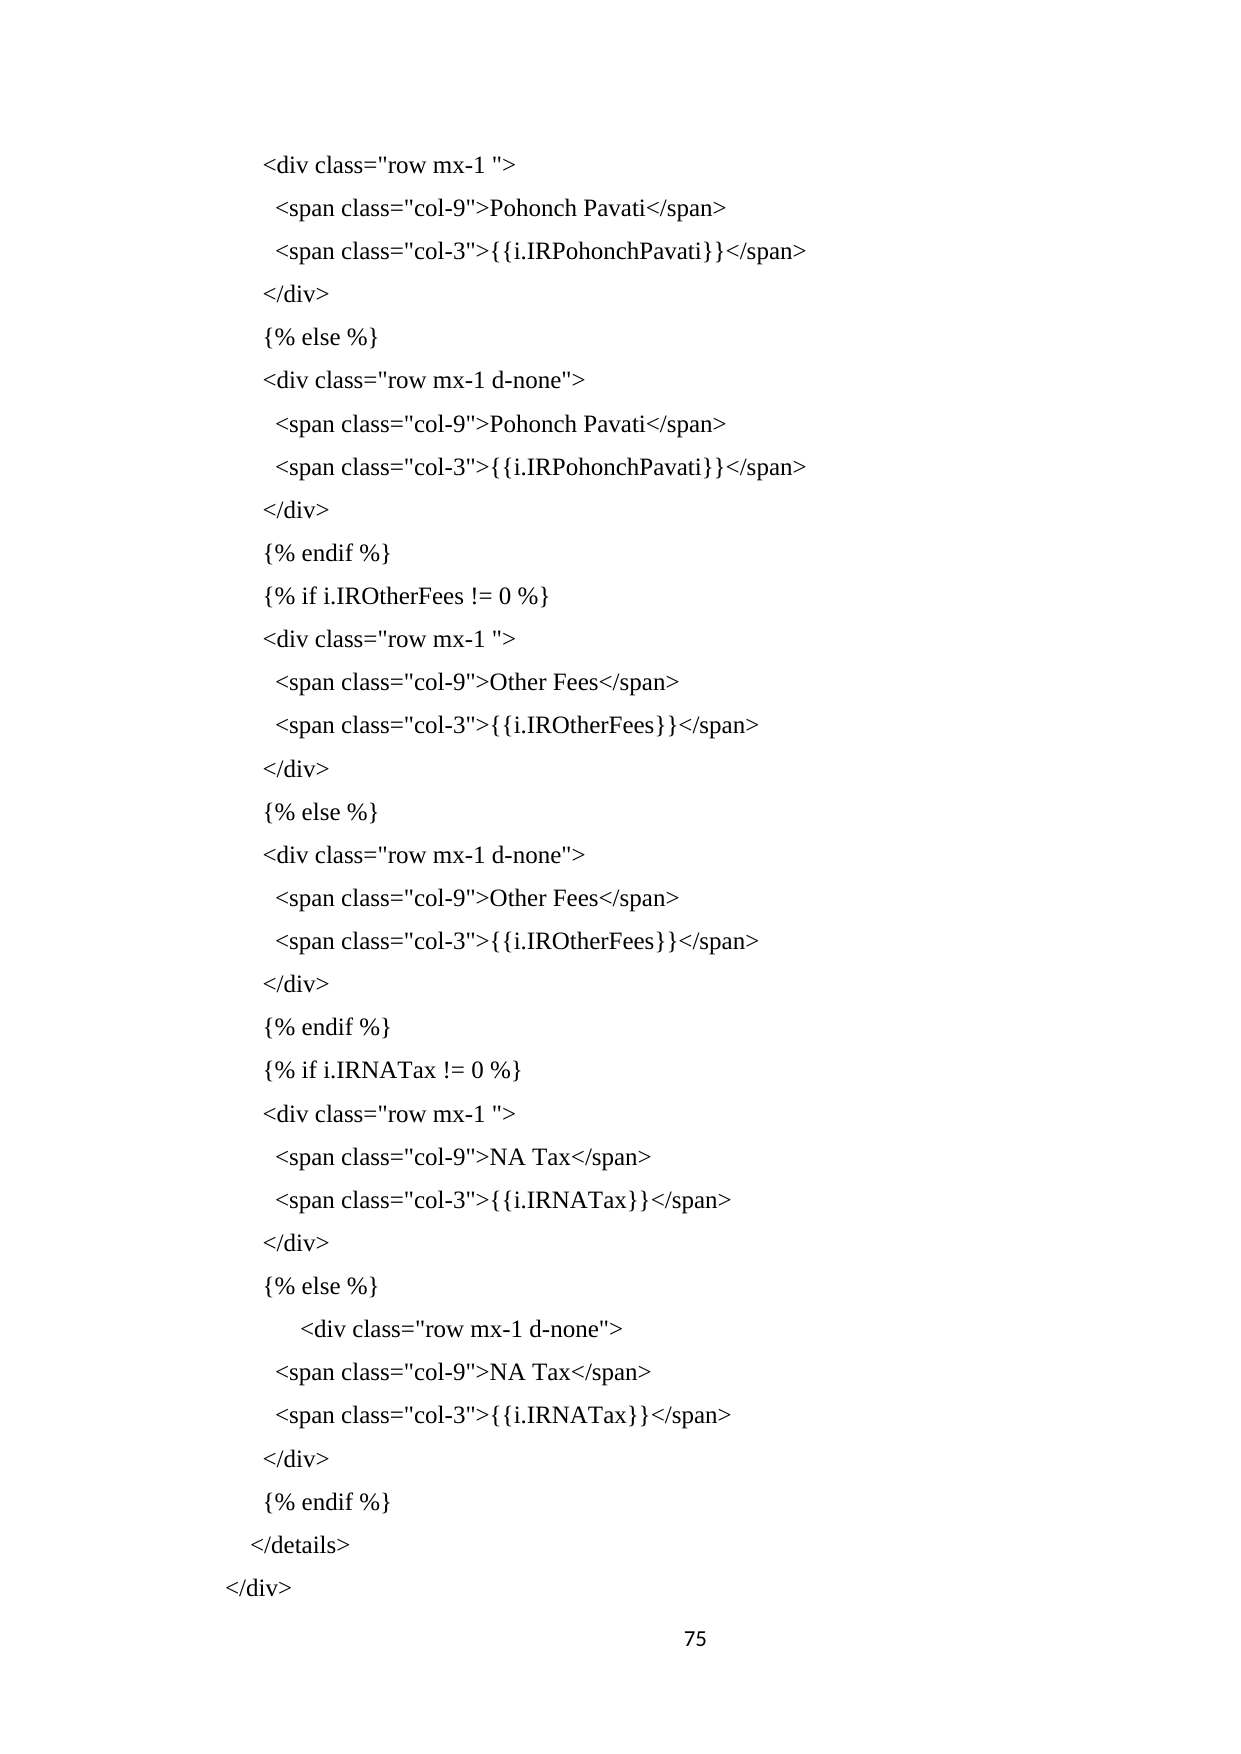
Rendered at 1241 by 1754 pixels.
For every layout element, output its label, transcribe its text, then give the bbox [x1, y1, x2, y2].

text </div> [225, 1228, 1165, 1257]
text <span class="col-3">{{i.IRPohonchPavati}}</span> [225, 236, 1165, 265]
text <span class="col-3">{{i.IRPohonchPavati}}</span> [225, 452, 1165, 481]
text <div class="row mx-1 "> [225, 624, 1165, 653]
text </div> [225, 754, 1165, 782]
text <span class="col-9">Pohonch Pavati</span> [225, 409, 1165, 437]
text {% if i.IRNATax != 0 %} [225, 1056, 1165, 1084]
text <div class="row mx-1 d-none"> [225, 1314, 1165, 1343]
text <div class="row mx-1 d-none"> [225, 840, 1165, 869]
text {% endif %} [225, 1487, 1165, 1516]
text </div> [225, 969, 1165, 998]
text <span class="col-3">{{i.IRNATax}}</span> [225, 1185, 1165, 1214]
text <div class="row mx-1 d-none"> [225, 366, 1165, 394]
text <span class="col-9">Pohonch Pavati</span> [225, 193, 1165, 222]
text <span class="col-9">NA Tax</span> [225, 1142, 1165, 1171]
text {% if i.IROtherFees != 0 %} [225, 581, 1165, 610]
text {% else %} [225, 1271, 1165, 1300]
text </details> [225, 1530, 1165, 1559]
text {% endif %} [225, 538, 1165, 567]
text <span class="col-3">{{i.IROtherFees}}</span> [225, 711, 1165, 739]
text <span class="col-3">{{i.IROtherFees}}</span> [225, 926, 1165, 955]
text <span class="col-9">Other Fees</span> [225, 883, 1165, 912]
text <span class="col-9">Other Fees</span> [225, 667, 1165, 696]
text {% else %} [225, 322, 1165, 351]
text </div> [225, 1573, 1165, 1602]
text <div class="row mx-1 "> [225, 150, 1165, 179]
text </div> [225, 1444, 1165, 1472]
text {% else %} [225, 797, 1165, 826]
text <span class="col-9">NA Tax</span> [225, 1357, 1165, 1386]
text <div class="row mx-1 "> [225, 1099, 1165, 1127]
text </div> [225, 279, 1165, 308]
text </div> [225, 495, 1165, 524]
text {% endif %} [225, 1012, 1165, 1041]
text <span class="col-3">{{i.IRNATax}}</span> [225, 1401, 1165, 1429]
